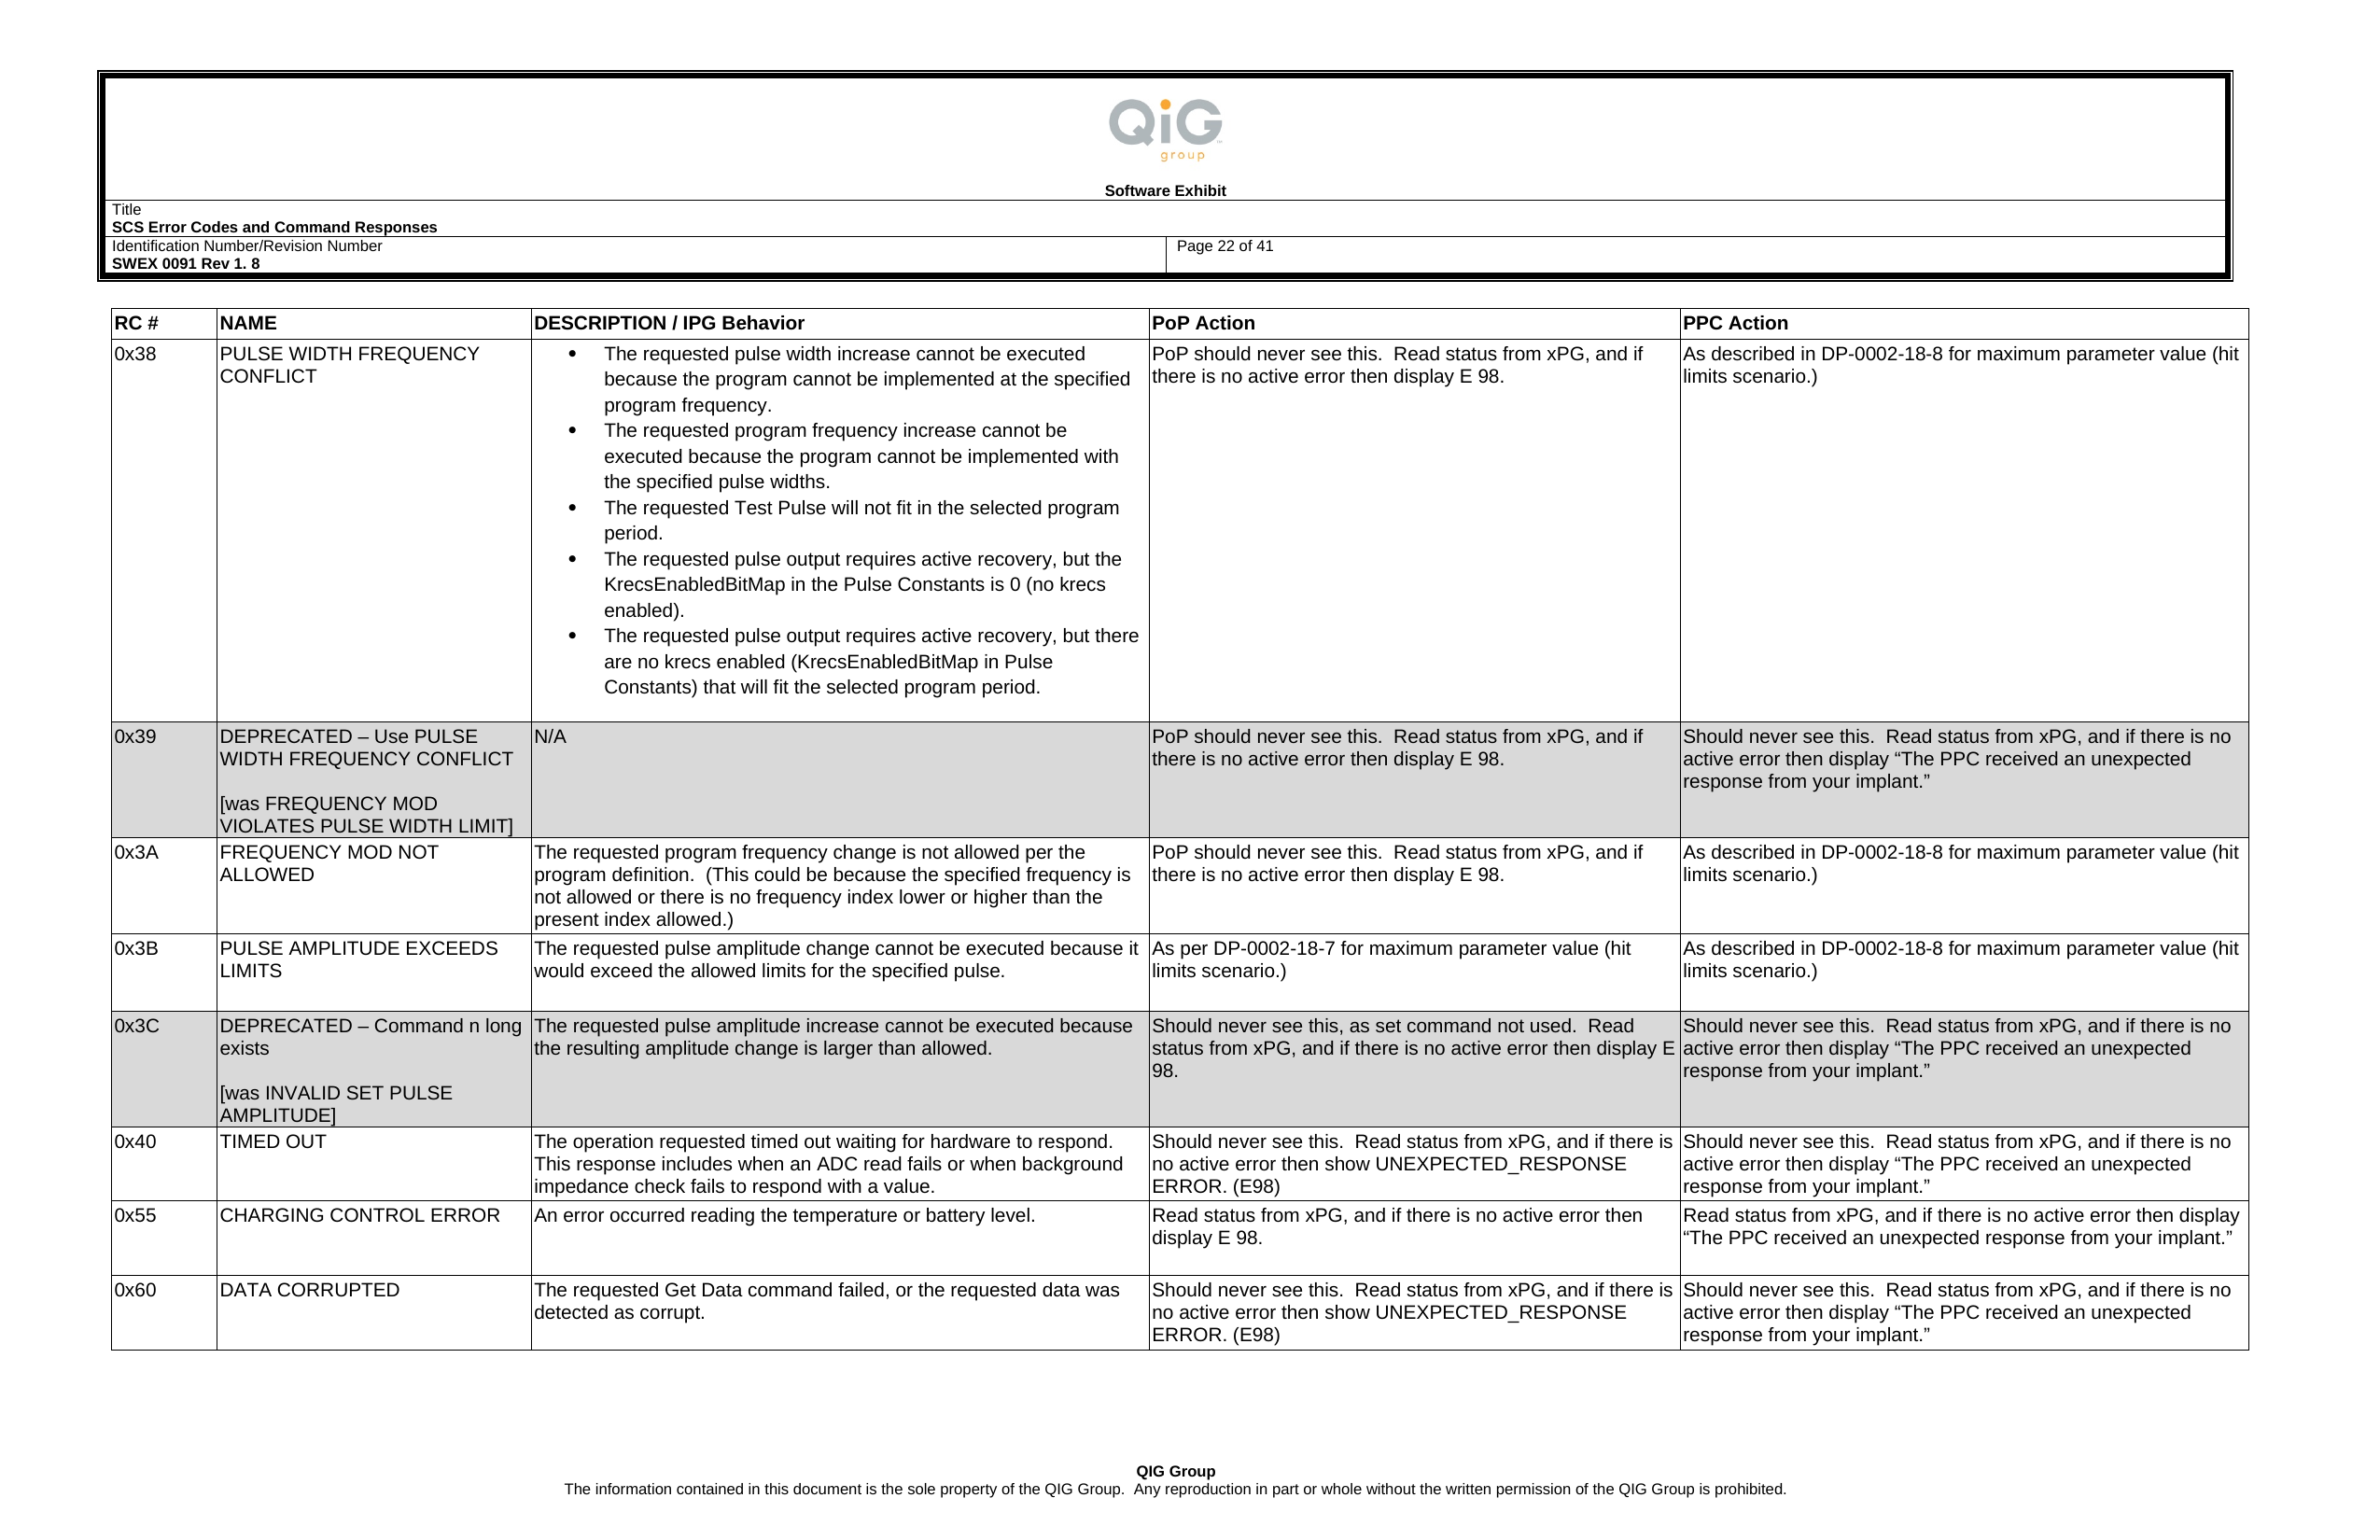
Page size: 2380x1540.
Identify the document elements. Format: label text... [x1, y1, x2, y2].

table_header PoP Action [1150, 309, 1680, 338]
table_cell DEPRECATED – Command n long exists [was INVALID SET PULSE AMPLITUDE] [217, 1012, 531, 1127]
table_cell Should never see this. Read status from xPG, and if there is no active error then display “The PPC received an unexpected response from your implant.” [1681, 1012, 2248, 1127]
table_cell 0x3A [112, 838, 217, 933]
table_header RC # [112, 309, 217, 338]
table_cell PULSE AMPLITUDE EXCEEDS LIMITS [217, 934, 531, 1011]
table_cell The operation requested timed out waiting for hardware to respond. This response includes when an ADC read fails or when background impedance check fails to respond with a value. [532, 1127, 1149, 1200]
table_cell 0x38 [112, 340, 217, 721]
table_cell The requested pulse width increase cannot be executed because the program cannot be implemented at the specified program frequency. The requested program frequency increase cannot be executed because the program cannot be implemented with the specified pulse widths. The requested Test Pulse will not fit in the selected program period. The requested pulse output requires active recovery, but the KrecsEnabledBitMap in the Pulse Constants is 0 (no krecs enabled). The requested pulse output requires active recovery, but there are no krecs enabled (KrecsEnabledBitMap in Pulse Constants) that will fit the selected program period. [532, 340, 1149, 721]
table_cell 0x3C [112, 1012, 217, 1127]
table_header DESCRIPTION / IPG Behavior [532, 309, 1149, 338]
table_cell As described in DP-0002-18-8 for maximum parameter value (hit limits scenario.) [1681, 934, 2248, 1011]
table_header NAME [217, 309, 531, 338]
table_cell As described in DP-0002-18-8 for maximum parameter value (hit limits scenario.) [1681, 838, 2248, 933]
table_cell As described in DP-0002-18-8 for maximum parameter value (hit limits scenario.) [1681, 340, 2248, 721]
table_cell 0x55 [112, 1201, 217, 1275]
table_cell PoP should never see this. Read status from xPG, and if there is no active error then display E 98. [1150, 722, 1680, 837]
table_cell The requested pulse amplitude change cannot be executed because it would exceed the allowed limits for the specified pulse. [532, 934, 1149, 1011]
table_cell Should never see this. Read status from xPG, and if there is no active error then show UNEXPECTED_RESPONSE ERROR. (E98) [1150, 1127, 1680, 1200]
table_cell The requested pulse amplitude increase cannot be executed because the resulting amplitude change is larger than allowed. [532, 1012, 1149, 1127]
table_cell N/A [532, 722, 1149, 837]
table_cell CHARGING CONTROL ERROR [217, 1201, 531, 1275]
table_cell Should never see this. Read status from xPG, and if there is no active error then display “The PPC received an unexpected response from your implant.” [1681, 1276, 2248, 1350]
table_cell Read status from xPG, and if there is no active error then display E 98. [1150, 1201, 1680, 1275]
table_cell The requested program frequency change is not allowed per the program definition. (This could be because the specified frequency is not allowed or there is no frequency index lower or higher than the present index allowed.) [532, 838, 1149, 933]
table_cell As per DP-0002-18-7 for maximum parameter value (hit limits scenario.) [1150, 934, 1680, 1011]
table_cell FREQUENCY MOD NOT ALLOWED [217, 838, 531, 933]
table_cell Should never see this. Read status from xPG, and if there is no active error then display “The PPC received an unexpected response from your implant.” [1681, 1127, 2248, 1200]
table_cell TIMED OUT [217, 1127, 531, 1200]
table_cell 0x40 [112, 1127, 217, 1200]
table_cell PoP should never see this. Read status from xPG, and if there is no active error then display E 98. [1150, 340, 1680, 721]
table_cell 0x60 [112, 1276, 217, 1350]
table_cell 0x39 [112, 722, 217, 837]
table_cell An error occurred reading the temperature or battery level. [532, 1201, 1149, 1275]
table_cell Should never see this. Read status from xPG, and if there is no active error then display “The PPC received an unexpected response from your implant.” [1681, 722, 2248, 837]
picture [1088, 78, 1242, 182]
table_cell Should never see this, as set command not used. Read status from xPG, and if there is no active error then display E 98. [1150, 1012, 1680, 1127]
table_cell DEPRECATED – Use PULSE WIDTH FREQUENCY CONFLICT [was FREQUENCY MOD VIOLATES PULSE WIDTH LIMIT] [217, 722, 531, 837]
table_cell Should never see this. Read status from xPG, and if there is no active error then show UNEXPECTED_RESPONSE ERROR. (E98) [1150, 1276, 1680, 1350]
table_cell Read status from xPG, and if there is no active error then display “The PPC received an unexpected response from your implant.” [1681, 1201, 2248, 1275]
table_cell 0x3B [112, 934, 217, 1011]
table_cell DATA CORRUPTED [217, 1276, 531, 1350]
table_cell PULSE WIDTH FREQUENCY CONFLICT [217, 340, 531, 721]
table_cell The requested Get Data command failed, or the requested data was detected as corrupt. [532, 1276, 1149, 1350]
table_cell PoP should never see this. Read status from xPG, and if there is no active error then display E 98. [1150, 838, 1680, 933]
table_header PPC Action [1681, 309, 2248, 338]
